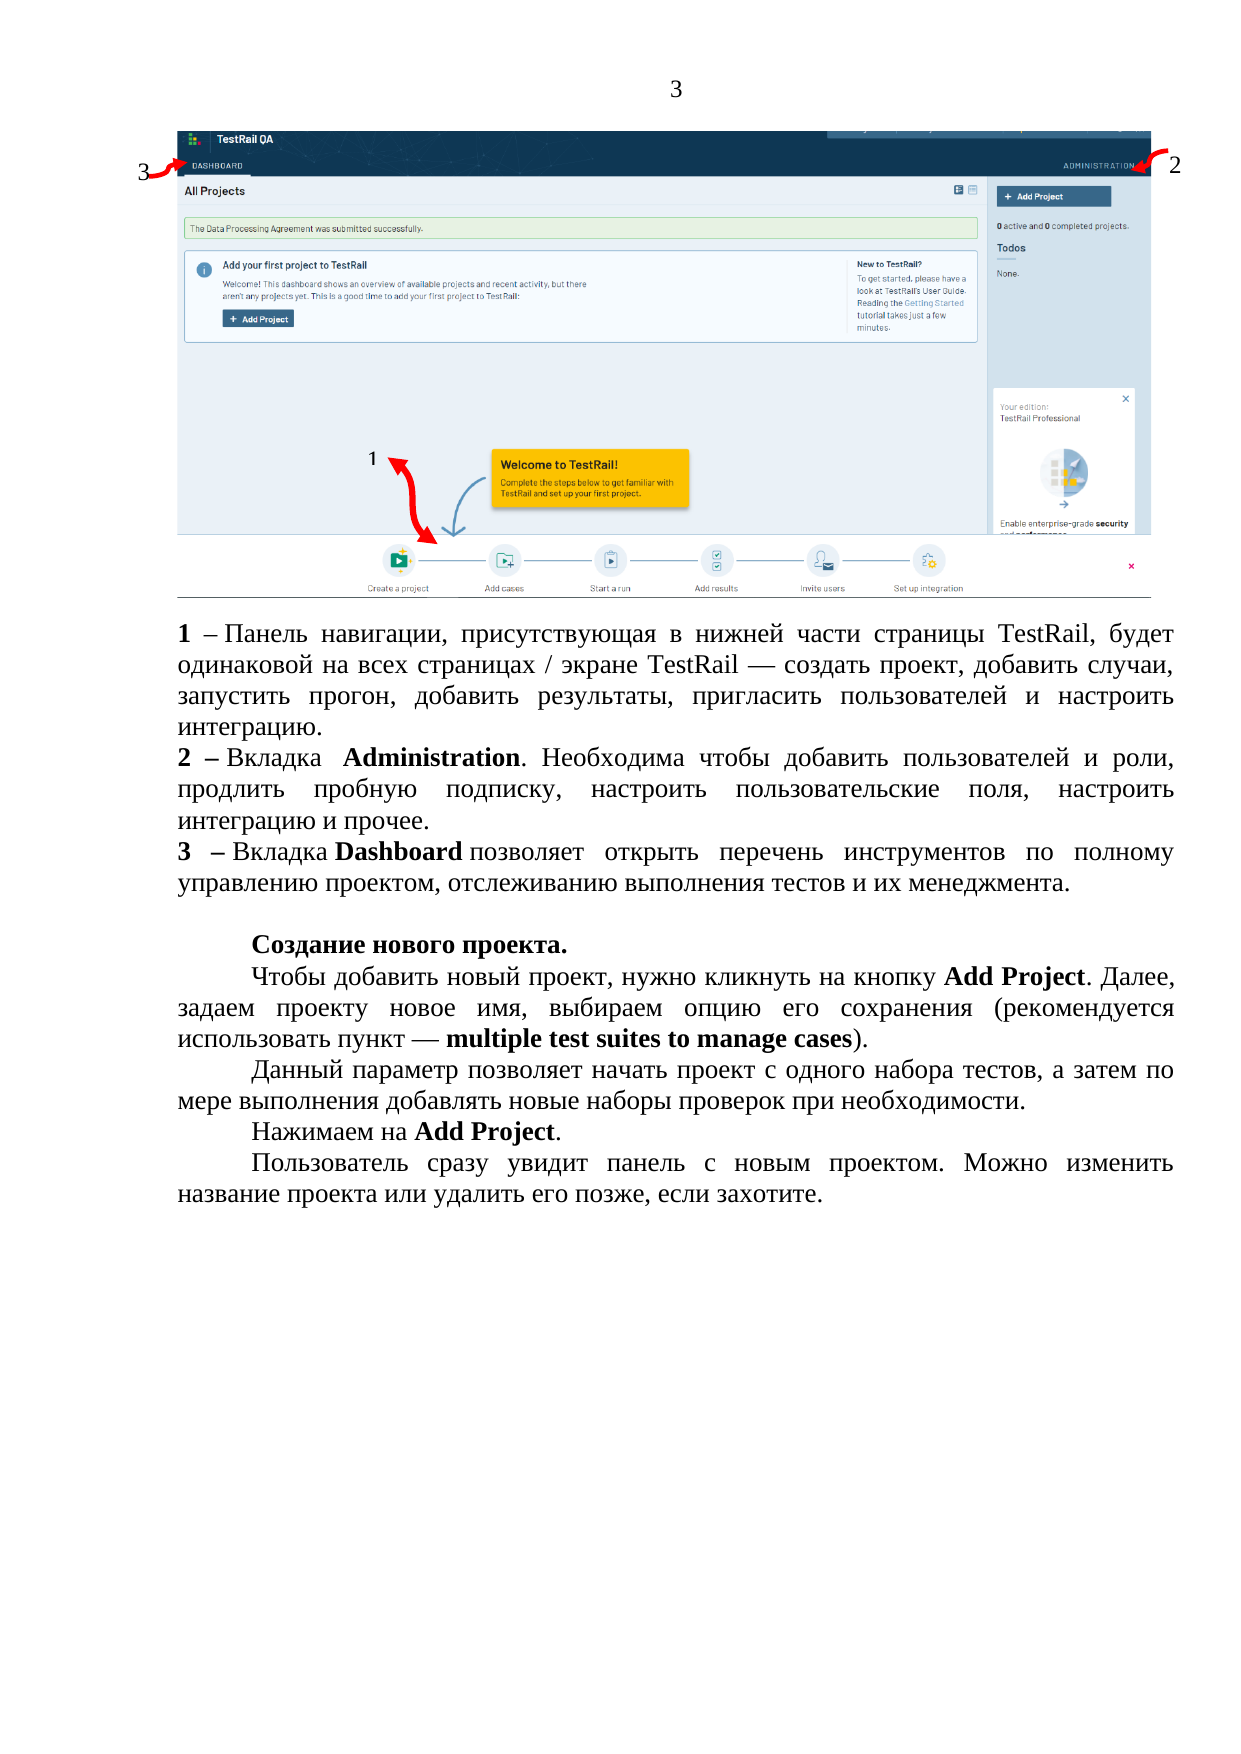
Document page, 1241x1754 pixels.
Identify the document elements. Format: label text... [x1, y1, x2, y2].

text 2 – Вкладка Administration. Необходима чтобы добавить пользователей и роли, продлить пробную подписку, настроить пользовательские поля, настроить интеграцию и прочее. [177, 741, 1175, 835]
text Нажимаем на Add Project. [177, 1115, 1175, 1146]
text 1 – Панель навигации, присутствующая в нижней части страницы TestRail, будет одинаковой на всех страницах / экране TestRail — создать проект, добавить случаи, запустить прогон, добавить результаты, пригласить пользователей и настроить интеграцию. [177, 617, 1175, 741]
text Данный параметр позволяет начать проект с одного набора тестов, а затем по мере выполнения добавлять новые наборы проверок при необходимости. [177, 1053, 1175, 1115]
text Пользователь сразу увидит панель с новым проектом. Можно изменить название проекта или удалить его позже, если захотите. [177, 1146, 1175, 1209]
picture [177, 131, 1152, 598]
text Создание нового проекта. [177, 928, 1175, 959]
text Чтобы добавить новый проект, нужно кликнуть на кнопку Add Project. Далее, задаем проекту новое имя, выбираем опцию его сохранения (рекомендуется использовать пункт — multiple test suites to manage cases). [177, 959, 1175, 1053]
text 3 – Вкладка Dashboard позволяет открыть перечень инструментов по полному управлению проектом, отслеживанию выполнения тестов и их менеджмента. [177, 835, 1175, 897]
